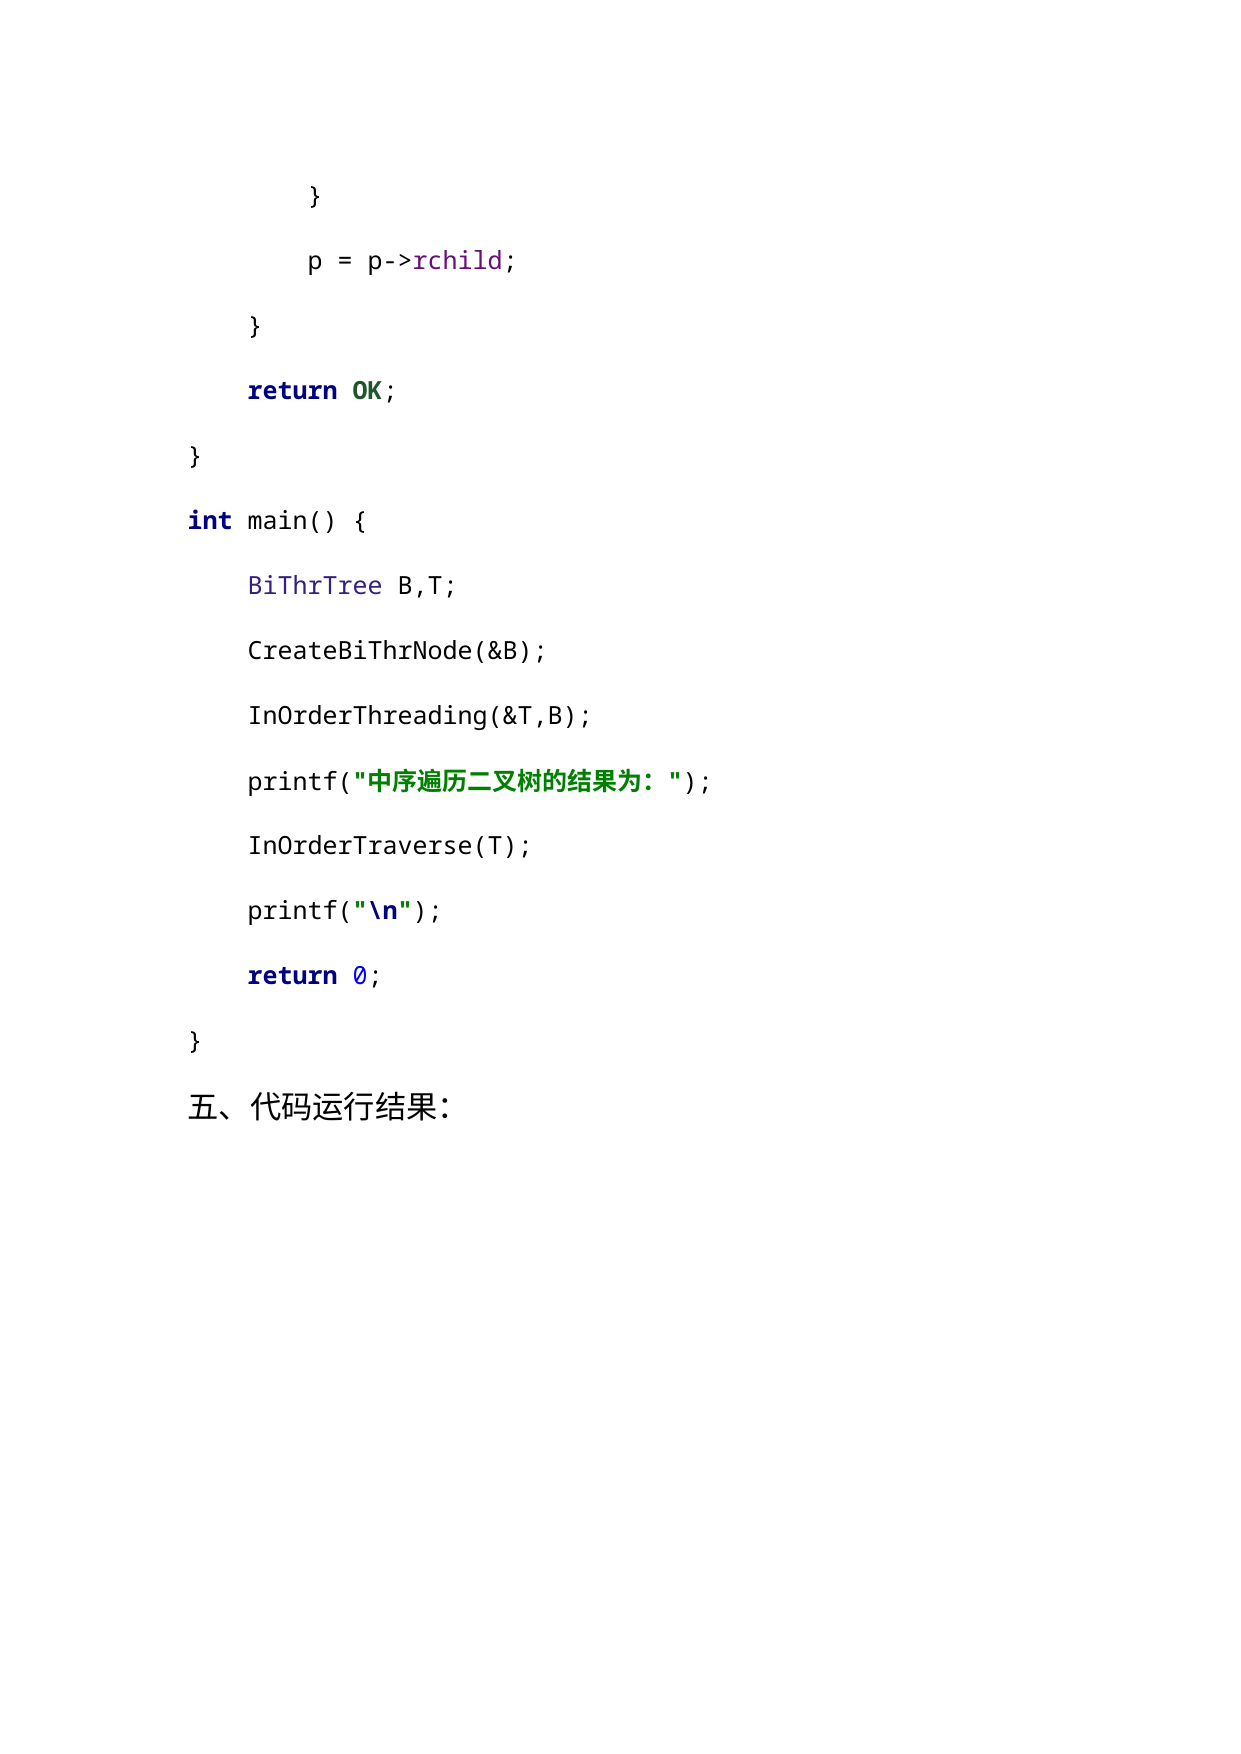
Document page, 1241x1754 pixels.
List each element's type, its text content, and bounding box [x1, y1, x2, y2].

text 五、代码运行结果： [187, 1072, 1053, 1137]
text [187, 162, 1053, 1072]
